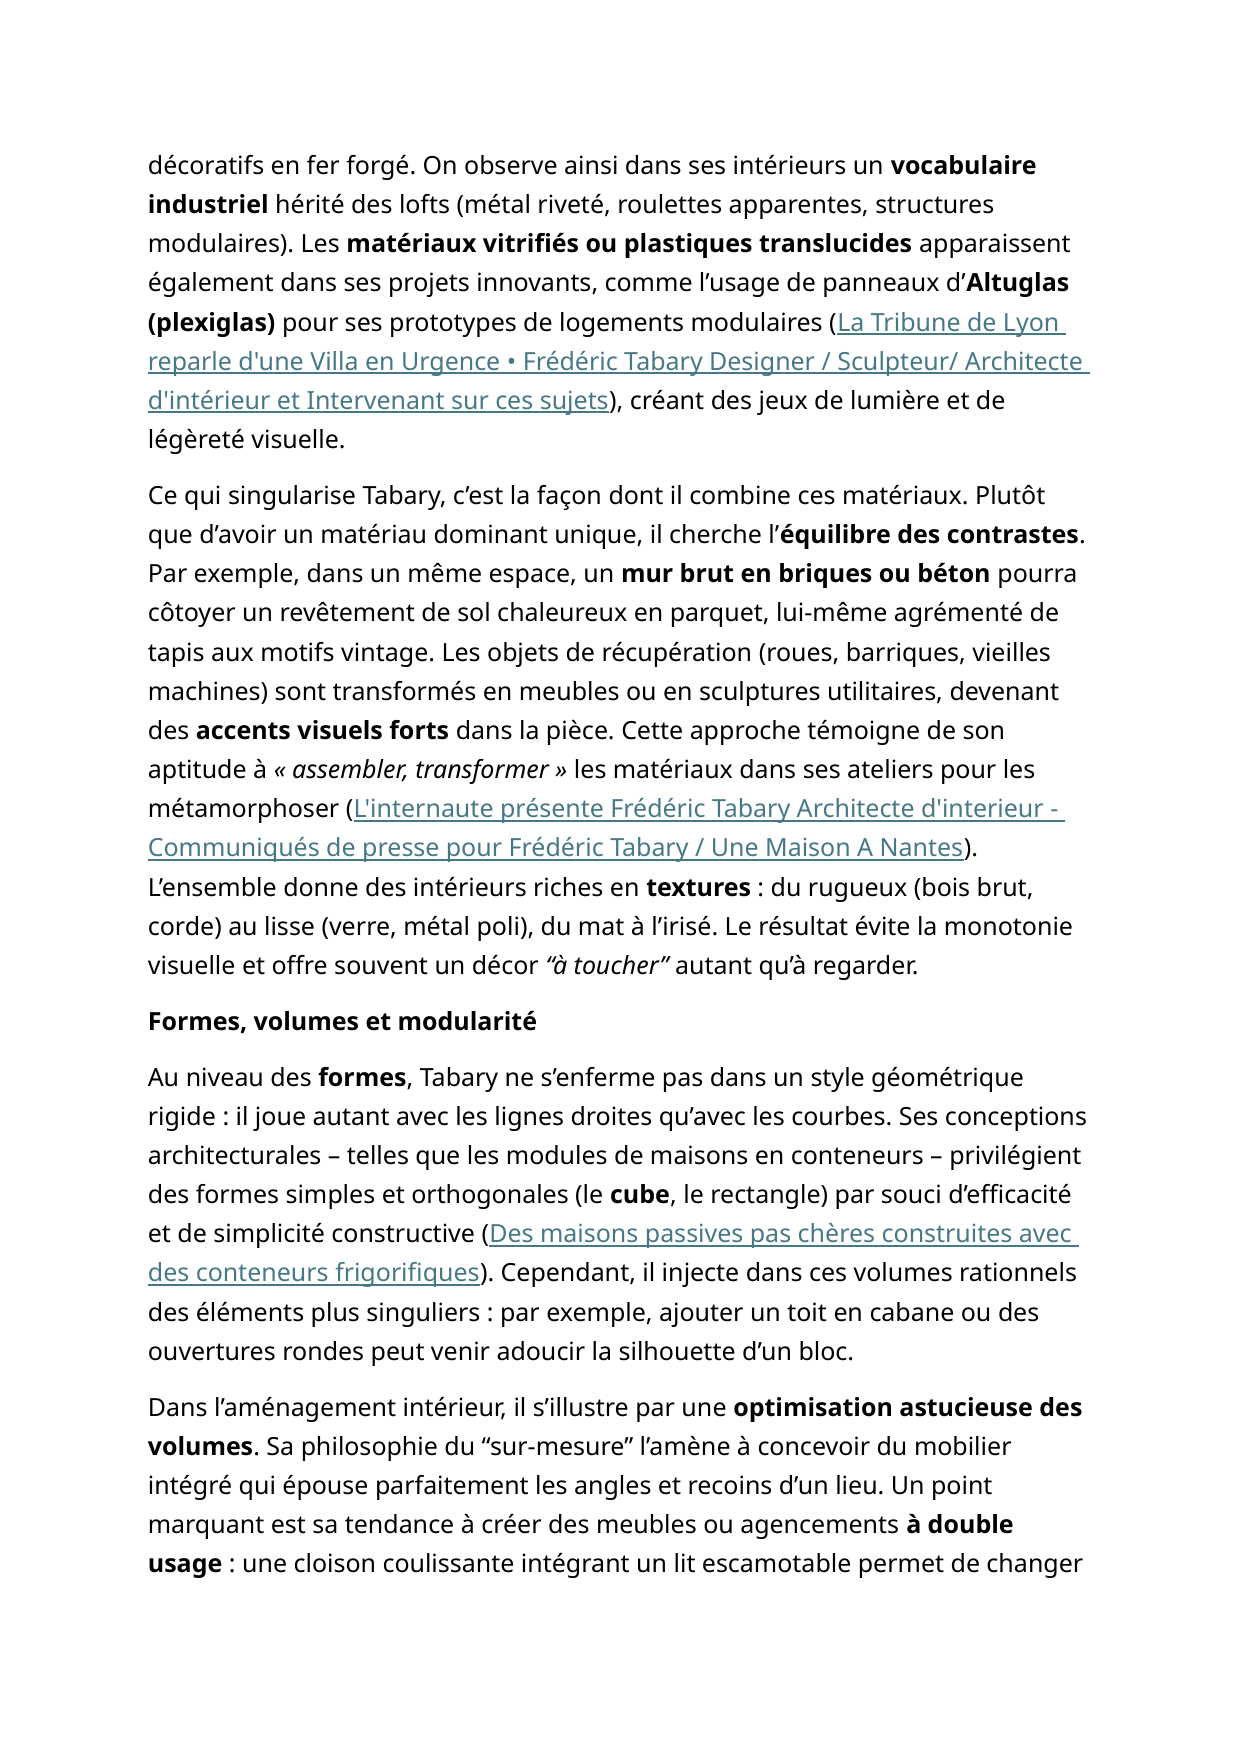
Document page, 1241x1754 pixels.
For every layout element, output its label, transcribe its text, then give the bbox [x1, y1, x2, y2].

text Au niveau des formes, Tabary ne s’enferme pas dans un style géométrique rigide : il joue autant avec les lignes droites qu’avec les courbes. Ses conceptions architecturales – telles que les modules de maisons en conteneurs – privilégient des formes simples et orthogonales (le cube, le rectangle) par souci d’efficacité et de simplicité constructive (Des maisons passives pas chères construites avec des conteneurs frigorifiques). Cependant, il injecte dans ces volumes rationnels des éléments plus singuliers : par exemple, ajouter un toit en cabane ou des ouvertures rondes peut venir adoucir la silhouette d’un bloc. [148, 1059, 1093, 1367]
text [148, 1389, 1093, 1580]
text Ce qui singularise Tabary, c’est la façon dont il combine ces matériaux. Plutôt que d’avoir un matériau dominant unique, il cherche l’équilibre des contrastes. Par exemple, dans un même espace, un mur brut en briques ou béton pourra côtoyer un revêtement de sol chaleureux en parquet, lui-même agrémenté de tapis aux motifs vintage. Les objets de récupération (roues, barriques, vieilles machines) sont transformés en meubles ou en sculptures utilitaires, devenant des accents visuels forts dans la pièce. Cette approche témoigne de son aptitude à « assembler, transformer » les matériaux dans ses ateliers pour les métamorphoser (L'internaute présente Frédéric Tabary Architecte d'interieur - Communiqués de presse pour Frédéric Tabary / Une Maison A Nantes). L’ensemble donne des intérieurs riches en textures : du rugueux (bois brut, corde) au lisse (verre, métal poli), du mat à l’irisé. Le résultat évite la monotonie visuelle et offre souvent un décor “à toucher” autant qu’à regarder. [148, 478, 1093, 982]
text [148, 148, 1093, 456]
text Formes, volumes et modularité [148, 1003, 1093, 1037]
